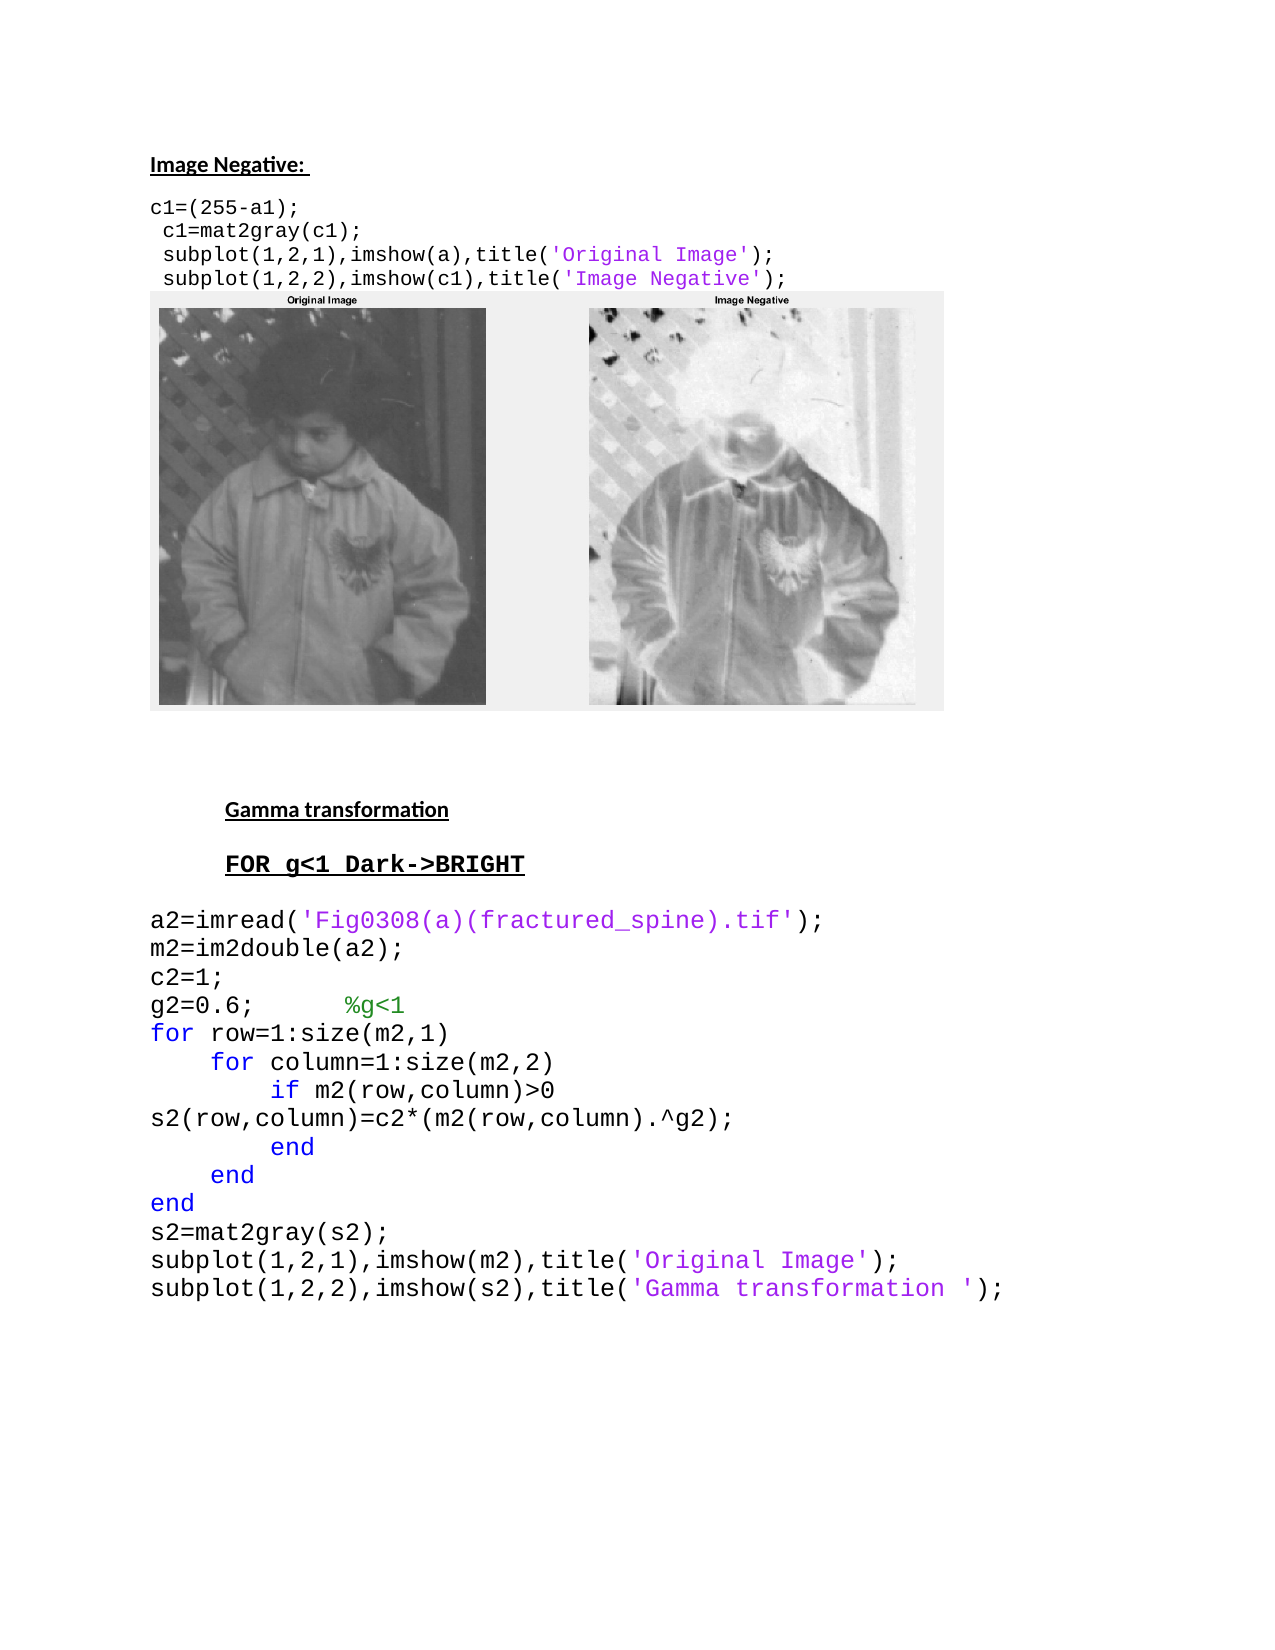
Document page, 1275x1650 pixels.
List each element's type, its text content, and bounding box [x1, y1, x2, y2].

text s2=mat2gray(s2); [150, 1219, 1125, 1248]
text for row=1:size(m2,1) [150, 1021, 1125, 1049]
text if m2(row,column)>0 [150, 1078, 1125, 1106]
text a2=imread('Fig0308(a)(fractured_spine).tif'); [150, 908, 1125, 936]
text Gamma transformation [225, 795, 1125, 823]
text c2=1; [150, 964, 1125, 993]
text end [150, 1134, 1125, 1163]
text subplot(1,2,1),imshow(a),title('Original Image'); [150, 244, 1125, 268]
text FOR g<1 Dark->BRIGHT [225, 851, 1125, 879]
text Image Negative: [150, 150, 1125, 178]
text end [150, 1191, 1125, 1219]
text c1=mat2gray(c1); [150, 221, 1125, 244]
text end [150, 1163, 1125, 1191]
text for column=1:size(m2,2) [150, 1049, 1125, 1078]
text m2=im2double(a2); [150, 936, 1125, 964]
picture [150, 291, 944, 711]
text s2(row,column)=c2*(m2(row,column).^g2); [150, 1106, 1125, 1134]
text subplot(1,2,2),imshow(s2),title('Gamma transformation '); [150, 1276, 1125, 1304]
text g2=0.6; %g<1 [150, 993, 1125, 1021]
text subplot(1,2,1),imshow(m2),title('Original Image'); [150, 1248, 1125, 1276]
text c1=(255-a1); [150, 197, 1125, 221]
text subplot(1,2,2),imshow(c1),title('Image Negative'); [150, 268, 1125, 291]
